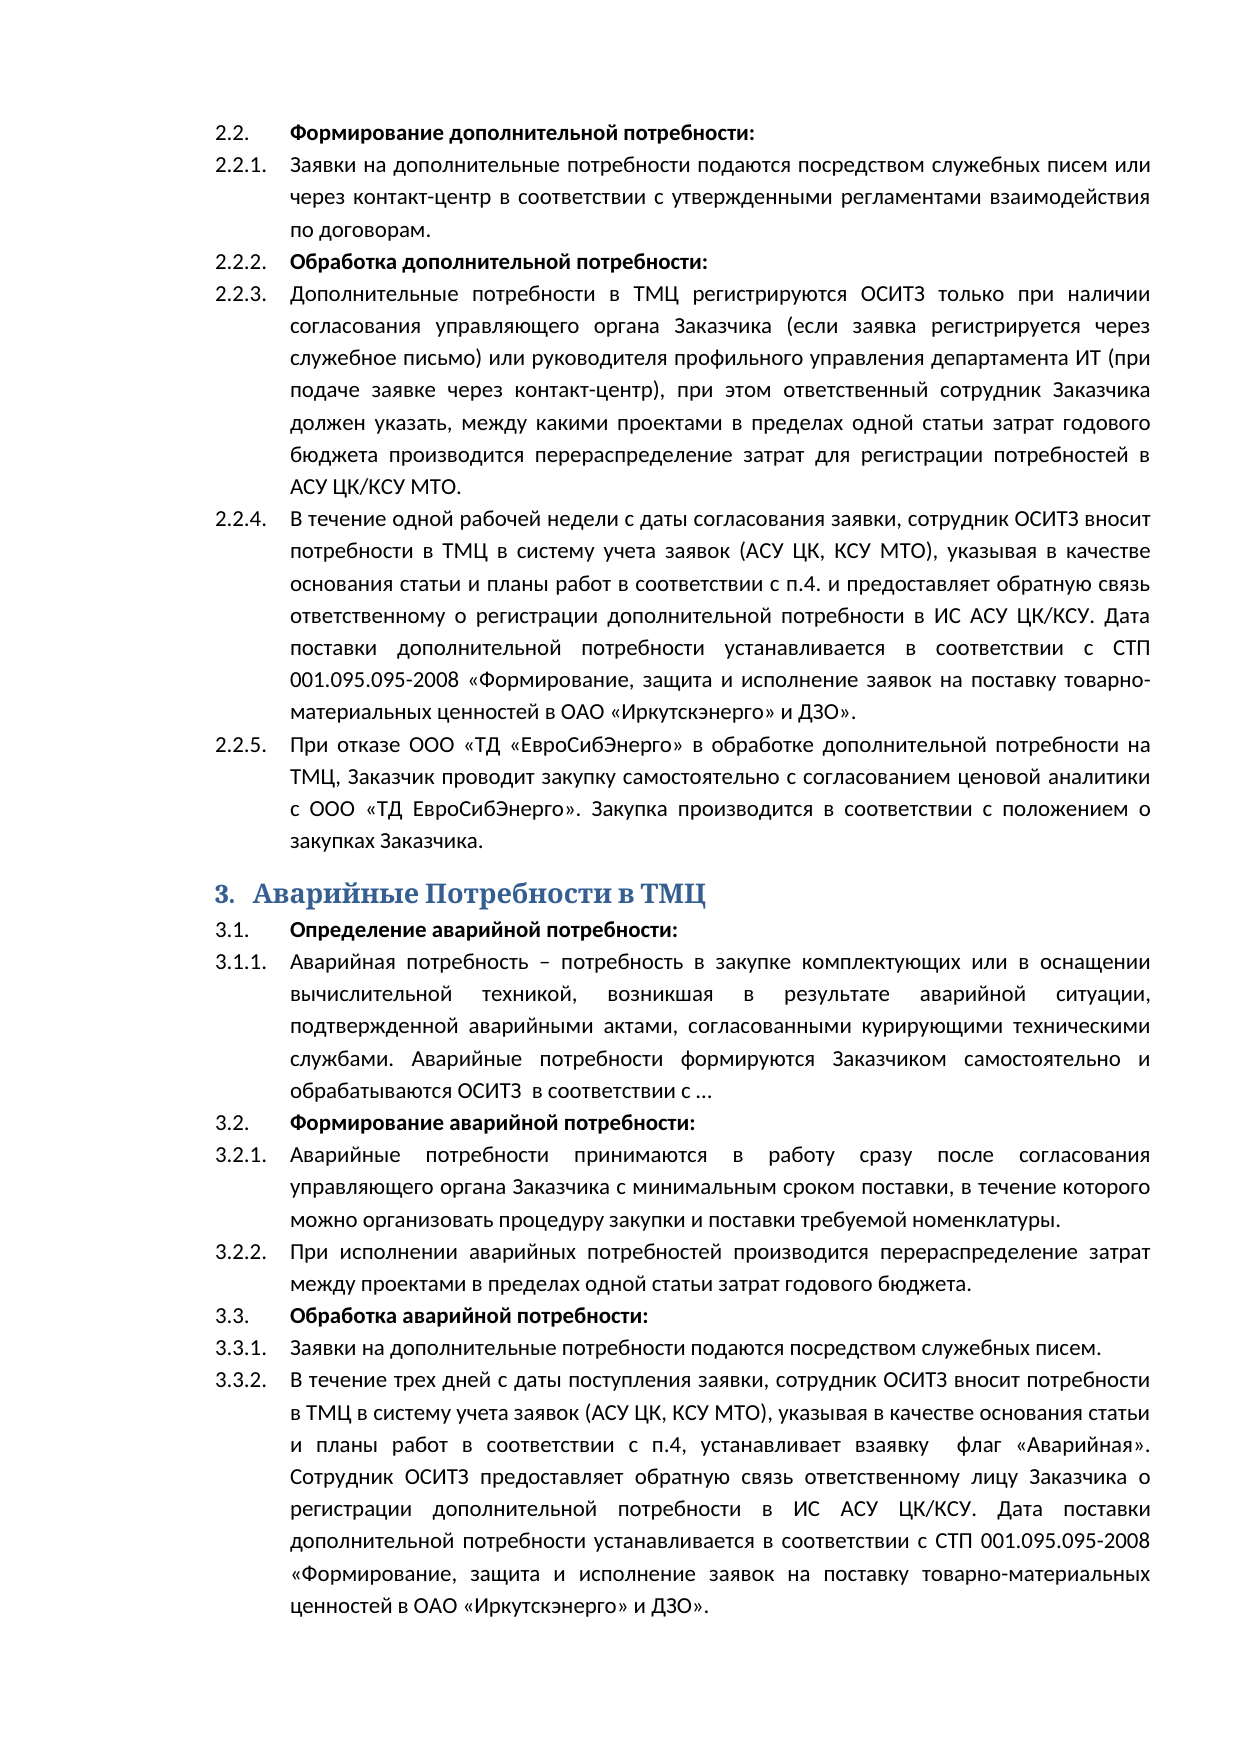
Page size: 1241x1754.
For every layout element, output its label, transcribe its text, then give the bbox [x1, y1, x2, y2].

list При исполнении аварийных потребностей производится перераспределение затрат между проектами в пределах одной статьи затрат годового бюджета. [215, 1237, 1152, 1297]
list Формирование дополнительной потребности: [215, 118, 1152, 146]
list Заявки на дополнительные потребности подаются посредством служебных писем. [215, 1333, 1152, 1361]
list Аварийные потребности принимаются в работу сразу после согласования управляющего органа Заказчика с минимальным сроком поставки, в течение которого можно организовать процедуру закупки и поставки требуемой номенклатуры. [215, 1140, 1152, 1233]
list Обработка дополнительной потребности: [215, 247, 1152, 275]
list Аварийная потребность – потребность в закупке комплектующих или в оснащении вычислительной техникой, возникшая в результате аварийной ситуации, подтвержденной аварийными актами, согласованными курирующими техническими службами. Аварийные потребности формируются Заказчиком самостоятельно и обрабатываются ОСИТЗ в соответствии с … [215, 947, 1152, 1104]
list В течение трех дней с даты поступления заявки, сотрудник ОСИТЗ вносит потребности в ТМЦ в систему учета заявок (АСУ ЦК, КСУ МТО), указывая в качестве основания статьи и планы работ в соответствии с п.4, устанавливает взаявку флаг «Аварийная». Сотрудник ОСИТЗ предоставляет обратную связь ответственному лицу Заказчика о регистрации дополнительной потребности в ИС АСУ ЦК/КСУ. Дата поставки дополнительной потребности устанавливается в соответствии с СТП 001.095.095-2008 «Формирование, защита и исполнение заявок на поставку товарно-материальных ценностей в ОАО «Иркутскэнерго» и ДЗО». [215, 1366, 1152, 1619]
list В течение одной рабочей недели с даты согласования заявки, сотрудник ОСИТЗ вносит потребности в ТМЦ в систему учета заявок (АСУ ЦК, КСУ МТО), указывая в качестве основания статьи и планы работ в соответствии с п.4. и предоставляет обратную связь ответственному о регистрации дополнительной потребности в ИС АСУ ЦК/КСУ. Дата поставки дополнительной потребности устанавливается в соответствии с СТП 001.095.095-2008 «Формирование, защита и исполнение заявок на поставку товарно-материальных ценностей в ОАО «Иркутскэнерго» и ДЗО». [215, 504, 1152, 726]
list Формирование аварийной потребности: [215, 1108, 1152, 1136]
list Обработка аварийной потребности: [215, 1301, 1152, 1329]
list Заявки на дополнительные потребности подаются посредством служебных писем или через контакт-центр в соответствии с утвержденными регламентами взаимодействия по договорам. [215, 150, 1152, 243]
list Определение аварийной потребности: [215, 915, 1152, 943]
subtitle Аварийные Потребности в ТМЦ [215, 879, 1152, 910]
list При отказе ООО «ТД «ЕвроСибЭнерго» в обработке дополнительной потребности на ТМЦ, Заказчик проводит закупку самостоятельно с согласованием ценовой аналитики с ООО «ТД ЕвроСибЭнерго». Закупка производится в соответствии с положением о закупках Заказчика. [215, 730, 1152, 854]
list Дополнительные потребности в ТМЦ регистрируются ОСИТЗ только при наличии согласования управляющего органа Заказчика (если заявка регистрируется через служебное письмо) или руководителя профильного управления департамента ИТ (при подаче заявке через контакт-центр), при этом ответственный сотрудник Заказчика должен указать, между какими проектами в пределах одной статьи затрат годового бюджета производится перераспределение затрат для регистрации потребностей в АСУ ЦК/КСУ МТО. [215, 279, 1152, 500]
